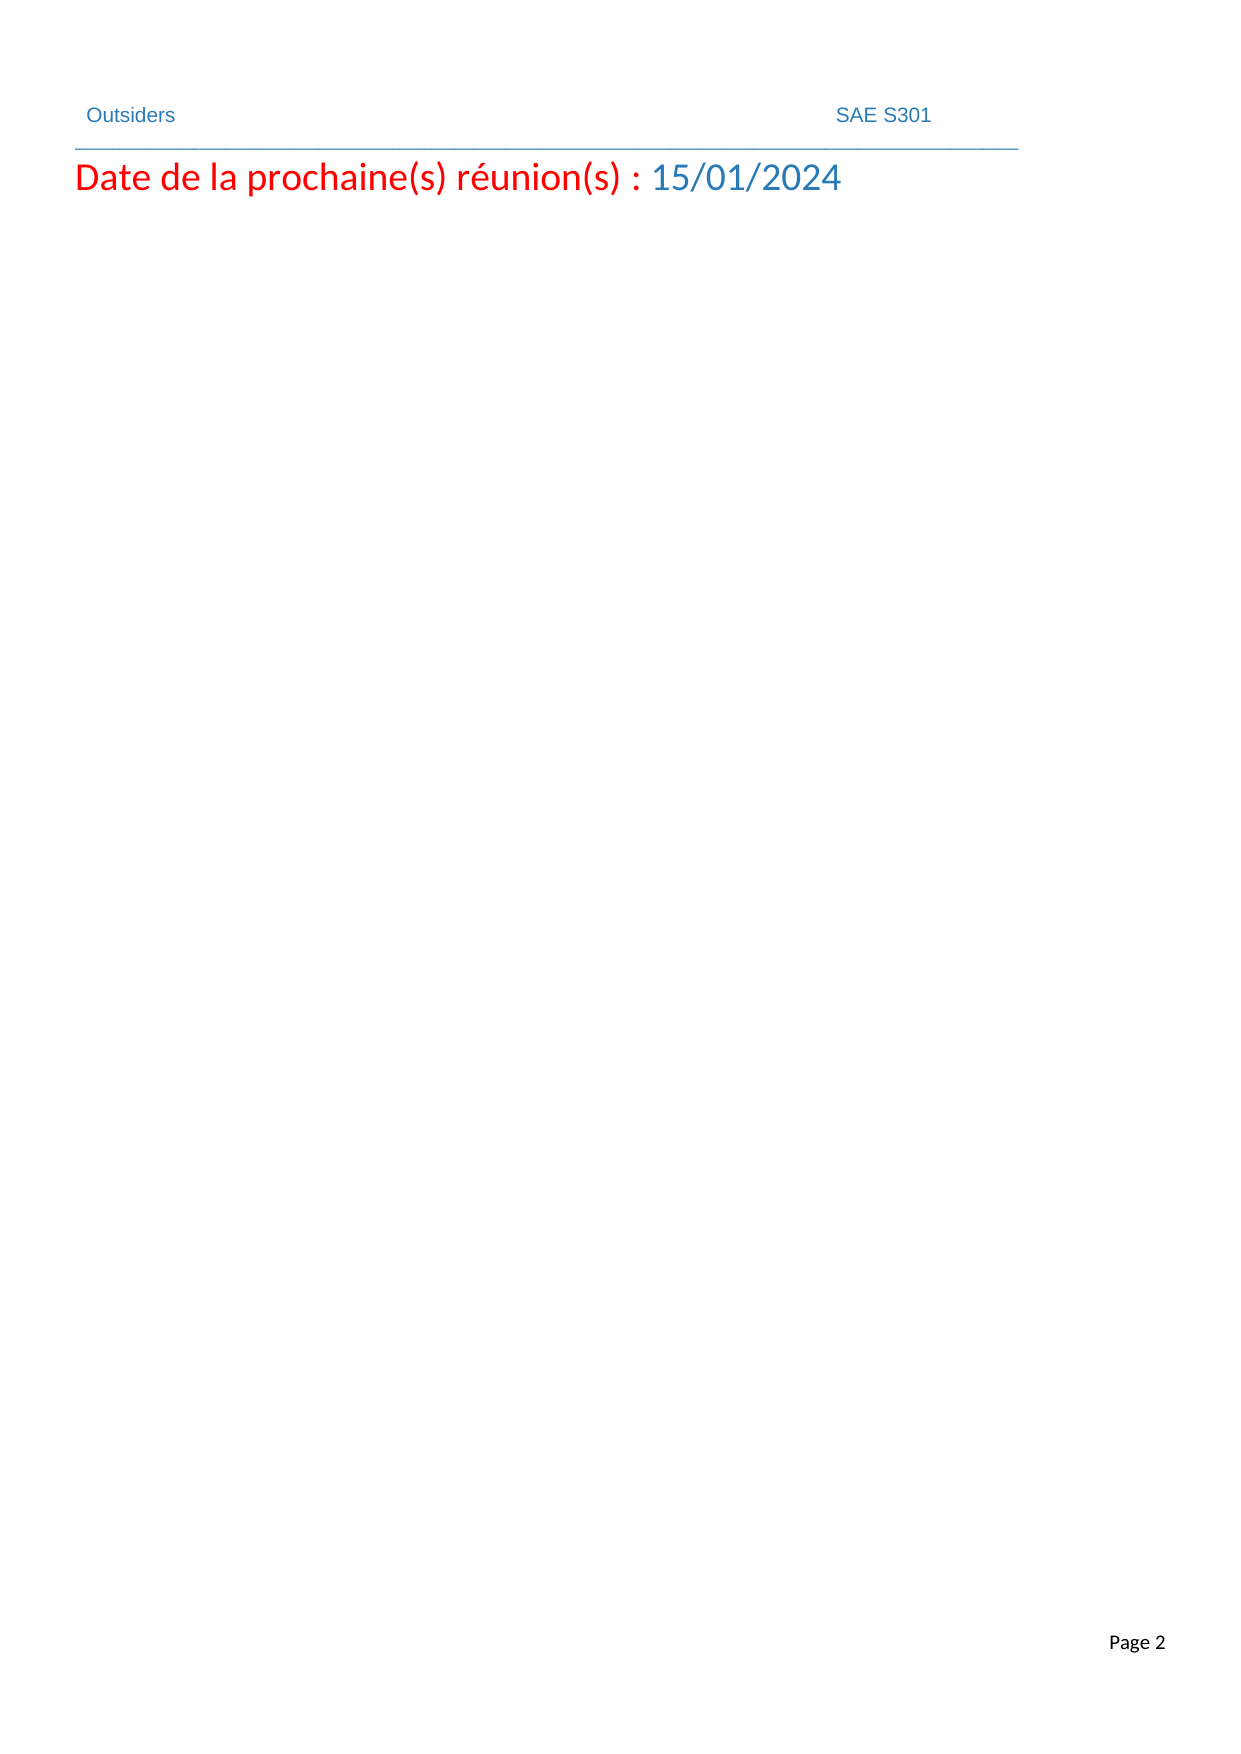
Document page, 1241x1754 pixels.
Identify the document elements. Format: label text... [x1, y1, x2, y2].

subtitle Date de la prochaine(s) réunion(s) : 15/01/2024 [75, 152, 1165, 201]
